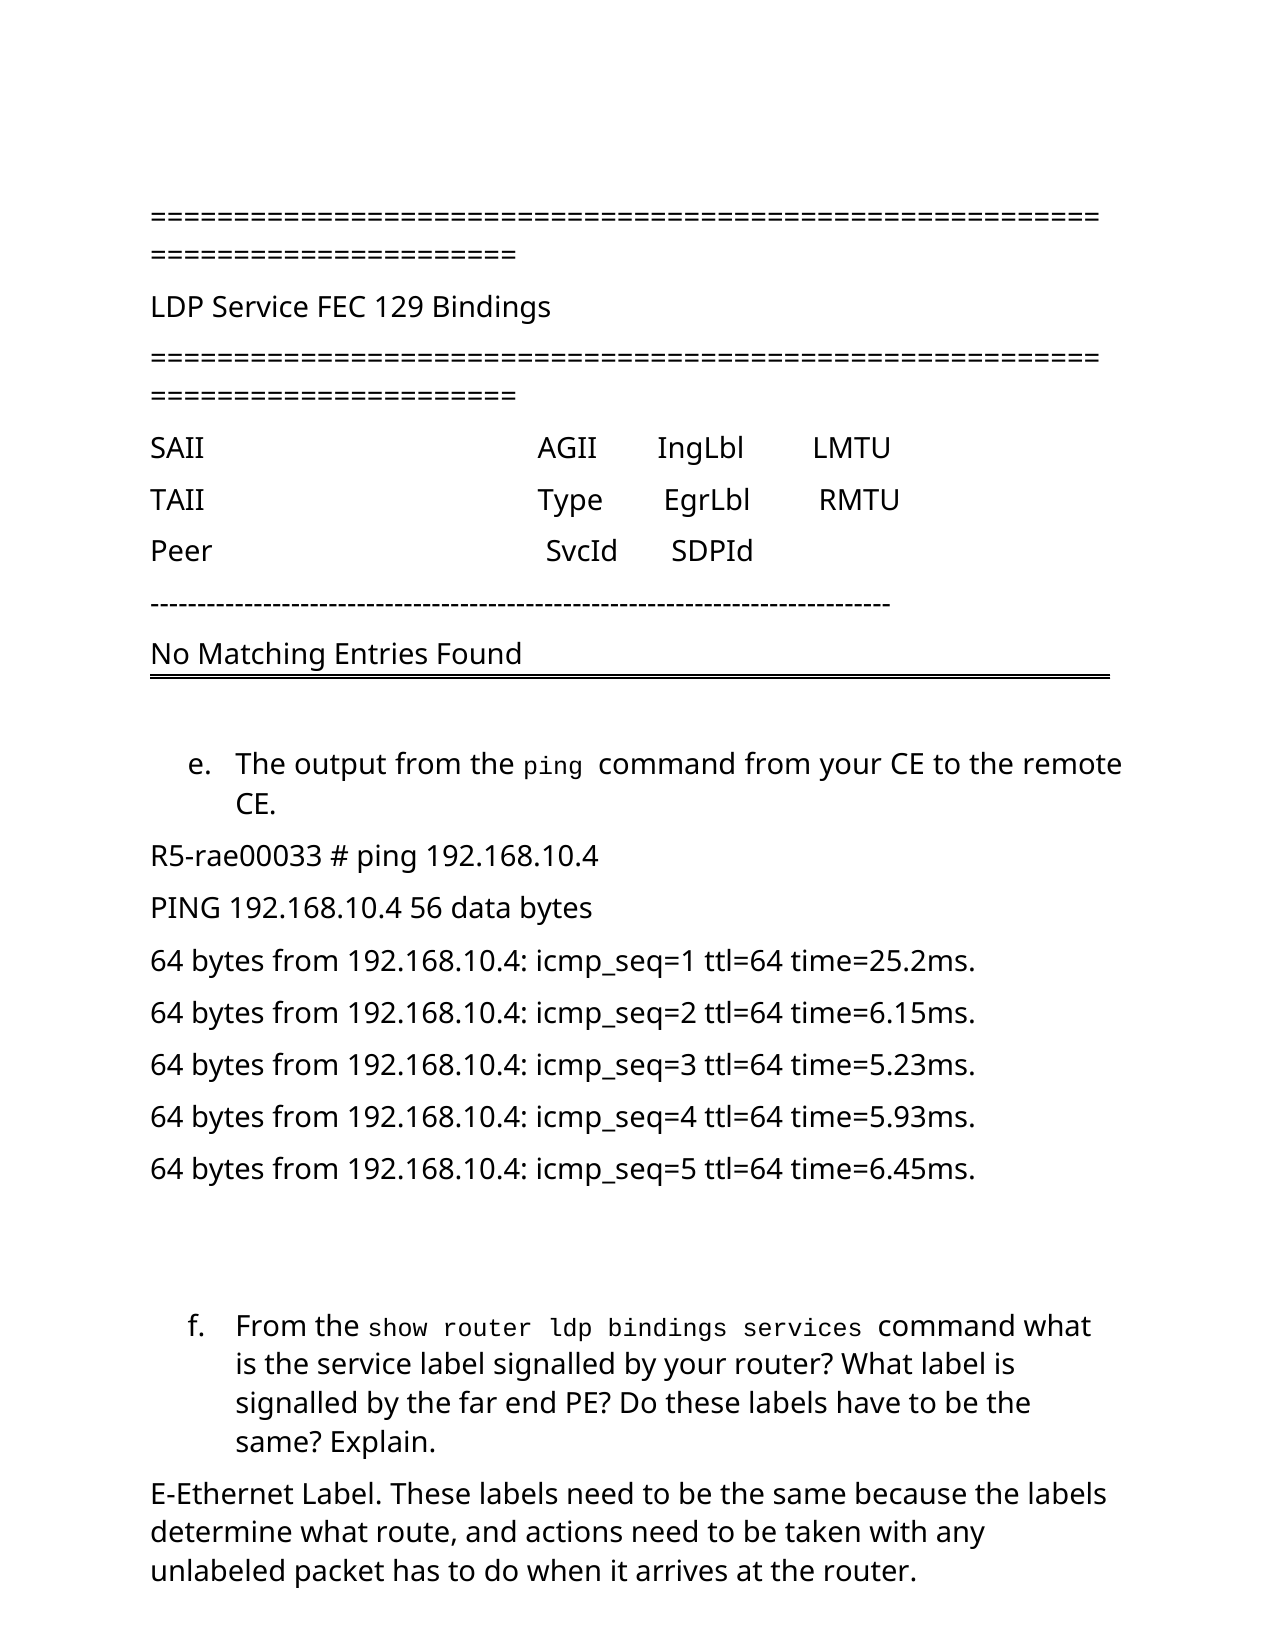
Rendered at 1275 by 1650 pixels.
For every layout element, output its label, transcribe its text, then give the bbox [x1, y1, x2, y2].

text =============================================================================== [150, 196, 1110, 274]
text 64 bytes from 192.168.10.4: icmp_seq=1 ttl=64 time=25.2ms. [150, 940, 1125, 979]
text Peer SvcId SDPId [150, 531, 1110, 569]
text TAII Type EgrLbl RMTU [150, 479, 1110, 518]
text PING 192.168.10.4 56 data bytes [150, 888, 1125, 927]
text SAII AGII IngLbl LMTU [150, 428, 1110, 467]
text 64 bytes from 192.168.10.4: icmp_seq=2 ttl=64 time=6.15ms. [150, 992, 1125, 1032]
text 64 bytes from 192.168.10.4: icmp_seq=5 ttl=64 time=6.45ms. [150, 1149, 1125, 1188]
text E-Ethernet Label. These labels need to be the same because the labels determine what route, and actions need to be taken with any unlabeled packet has to do when it arrives at the router. [150, 1473, 1116, 1590]
text ------------------------------------------------------------------------------- [150, 582, 1110, 621]
text No Matching Entries Found [150, 633, 1110, 674]
list From the show router ldp bindings services command what is the service label signalled by your router? What label is signalled by the far end PE? Do these labels have to be the same? Explain. [187, 1305, 1116, 1461]
list The output from the ping command from your CE to the remote CE. [187, 744, 1125, 823]
text LDP Service FEC 129 Bindings [150, 286, 1110, 325]
text R5-rae00033 # ping 192.168.10.4 [150, 836, 1125, 875]
text =============================================================================== [150, 338, 1110, 415]
text 64 bytes from 192.168.10.4: icmp_seq=4 ttl=64 time=5.93ms. [150, 1096, 1125, 1136]
text 64 bytes from 192.168.10.4: icmp_seq=3 ttl=64 time=5.23ms. [150, 1044, 1125, 1084]
